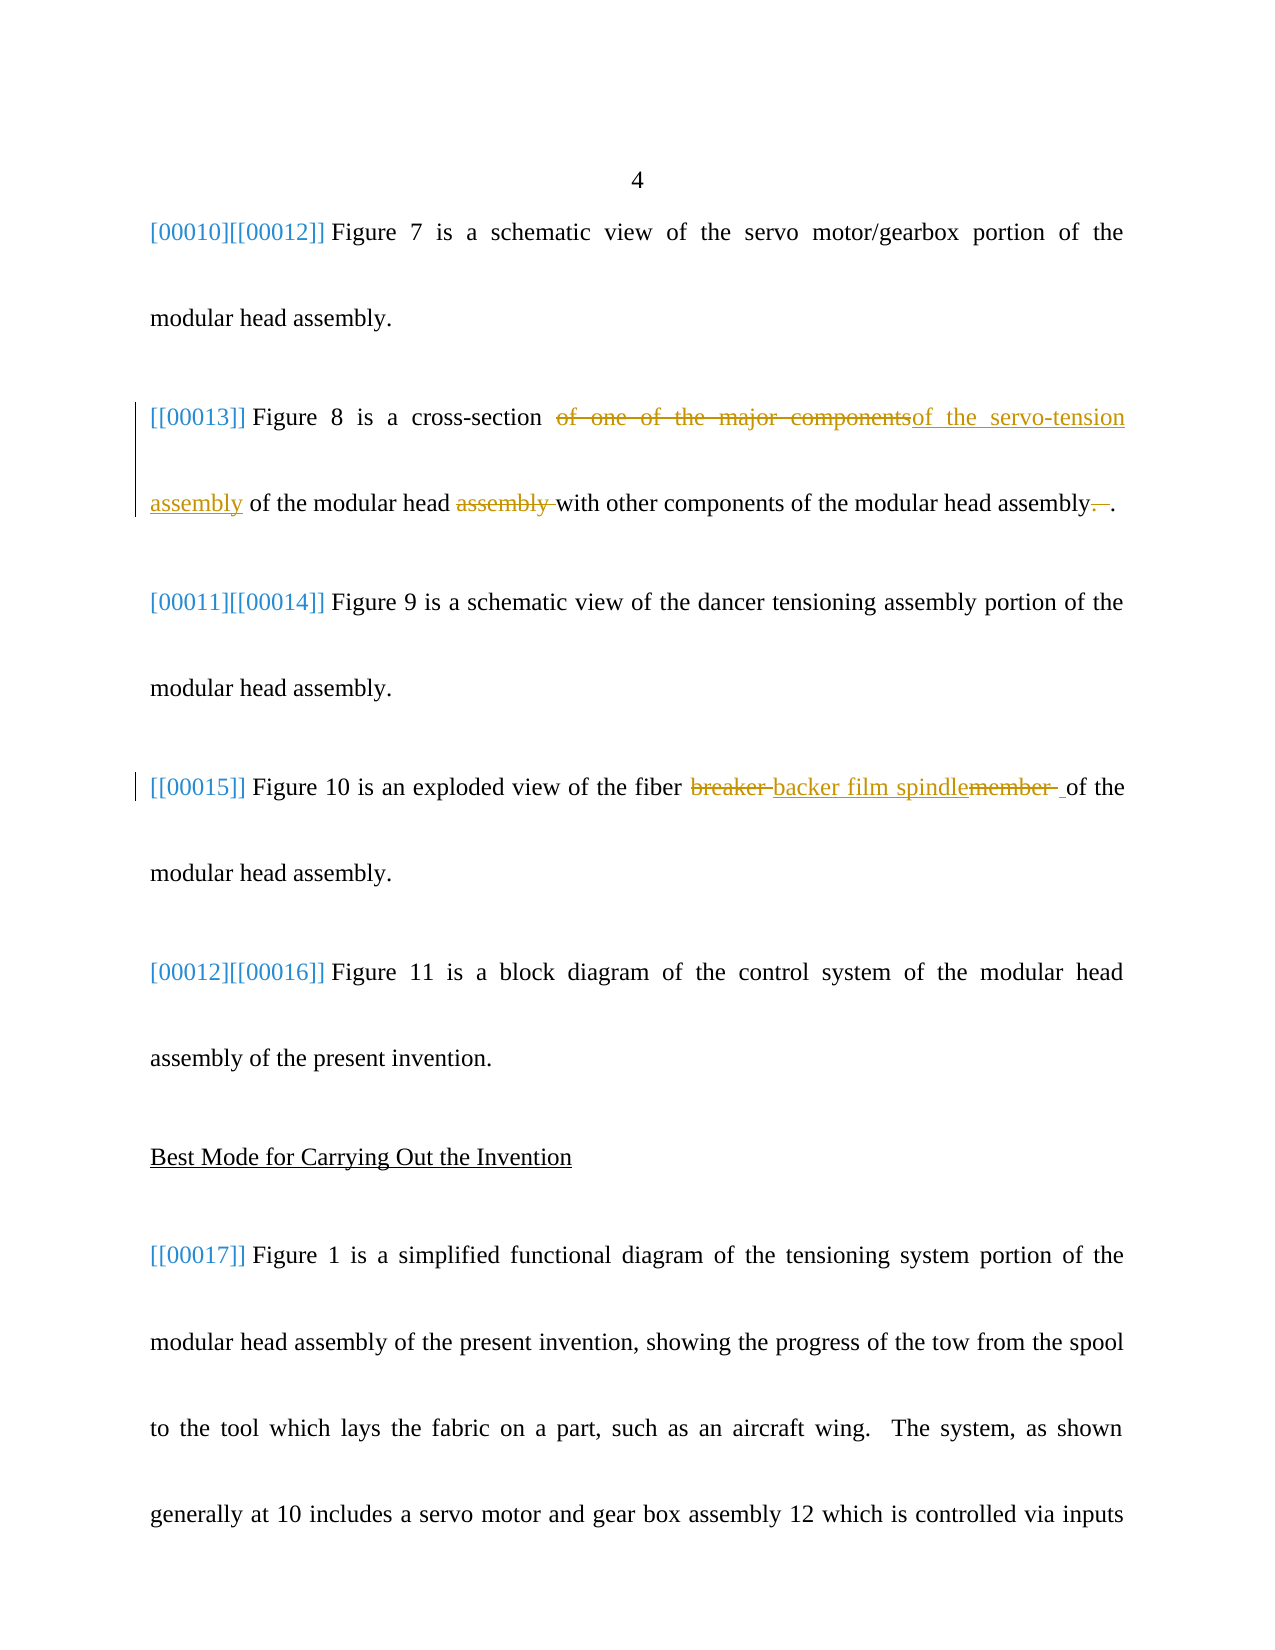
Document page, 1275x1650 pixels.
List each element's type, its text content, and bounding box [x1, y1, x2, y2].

list Figure 8 is a cross-section of the modular head with other components of the modular head assembly. [150, 402, 1125, 517]
list Figure 9 is a schematic view of the dancer tensioning assembly portion of the modular head assembly. [150, 587, 1125, 702]
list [150, 1241, 1125, 1528]
list Figure 7 is a schematic view of the servo motor/gearbox portion of the modular head assembly. [150, 217, 1125, 332]
list Figure 11 is a block diagram of the control system of the modular head assembly of the present invention. [150, 957, 1125, 1072]
list Figure 10 is an exploded view of the fiber of the modular head assembly. [150, 772, 1125, 887]
text Best Mode for Carrying Out the Invention [150, 1142, 1125, 1171]
